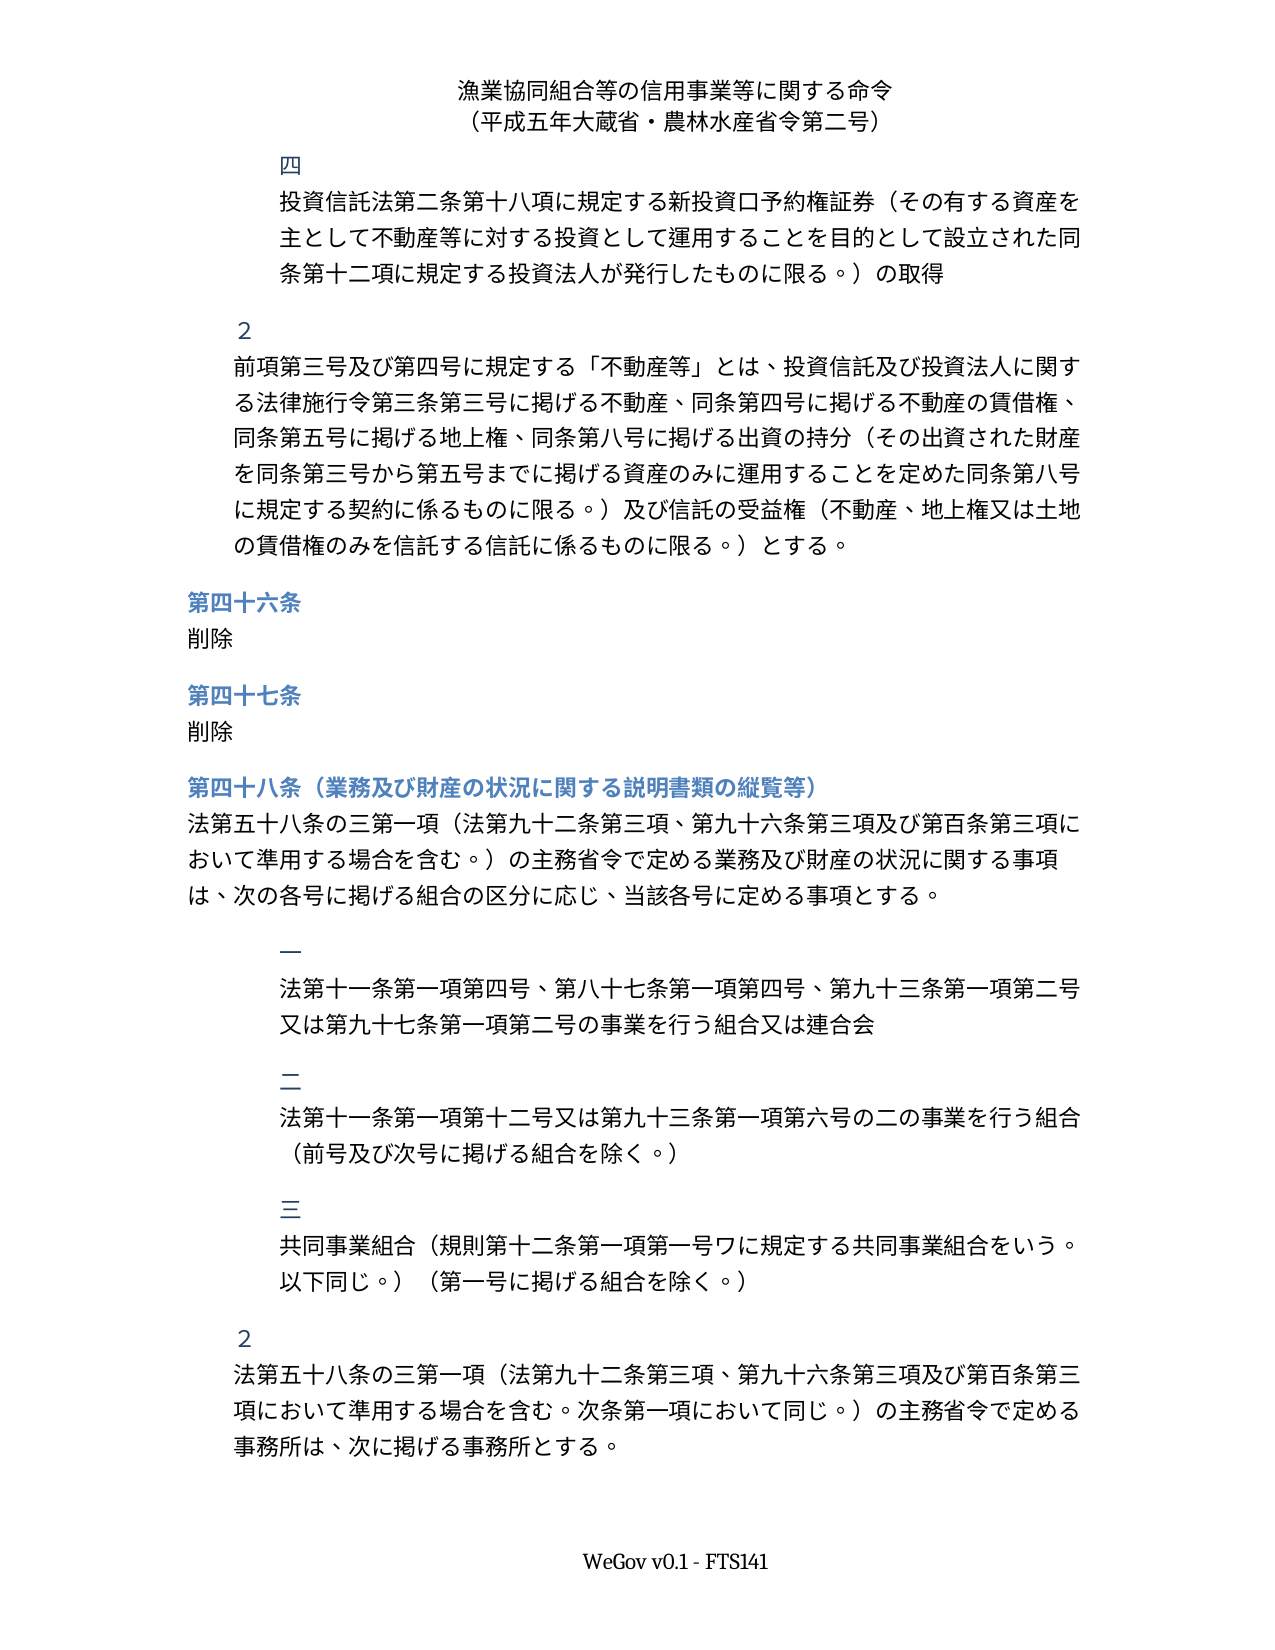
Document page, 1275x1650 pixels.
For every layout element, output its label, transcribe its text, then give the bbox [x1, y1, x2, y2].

text 法第五十八条の三第一項（法第九十二条第三項、第九十六条第三項及び第百条第三項において準用する場合を含む。次条第一項において同じ。）の主務省令で定める事務所は、次に掲げる事務所とする。 [233, 1359, 1087, 1462]
subtitle 二 [279, 1066, 1087, 1097]
subtitle 第四十八条（業務及び財産の状況に関する説明書類の縦覧等） [187, 772, 1087, 804]
subtitle 第四十六条 [187, 587, 1087, 618]
text 前項第三号及び第四号に規定する「不動産等」とは、投資信託及び投資法人に関する法律施行令第三条第三号に掲げる不動産、同条第四号に掲げる不動産の賃借権、同条第五号に掲げる地上権、同条第八号に掲げる出資の持分（その出資された財産を同条第三号から第五号までに掲げる資産のみに運用することを定めた同条第八号に規定する契約に係るものに限る。）及び信託の受益権（不動産、地上権又は土地の賃借権のみを信託する信託に係るものに限る。）とする。 [233, 351, 1087, 561]
text 共同事業組合（規則第十二条第一項第一号ワに規定する共同事業組合をいう。以下同じ。）（第一号に掲げる組合を除く。） [279, 1230, 1087, 1297]
subtitle ２ [233, 314, 1087, 346]
subtitle ２ [233, 1323, 1087, 1354]
text 法第十一条第一項第十二号又は第九十三条第一項第六号の二の事業を行う組合（前号及び次号に掲げる組合を除く。） [279, 1102, 1087, 1169]
text 削除 [187, 716, 1087, 747]
subtitle 三 [279, 1194, 1087, 1226]
subtitle 四 [279, 150, 1087, 181]
text 投資信託法第二条第十八項に規定する新投資口予約権証券（その有する資産を主として不動産等に対する投資として運用することを目的として設立された同条第十二項に規定する投資法人が発行したものに限る。）の取得 [279, 186, 1087, 289]
text 法第十一条第一項第四号、第八十七条第一項第四号、第九十三条第一項第二号又は第九十七条第一項第二号の事業を行う組合又は連合会 [279, 973, 1087, 1040]
subtitle 一 [279, 937, 1087, 968]
text 法第五十八条の三第一項（法第九十二条第三項、第九十六条第三項及び第百条第三項において準用する場合を含む。）の主務省令で定める業務及び財産の状況に関する事項は、次の各号に掲げる組合の区分に応じ、当該各号に定める事項とする。 [187, 808, 1087, 911]
text 削除 [187, 623, 1087, 654]
subtitle 第四十七条 [187, 680, 1087, 711]
